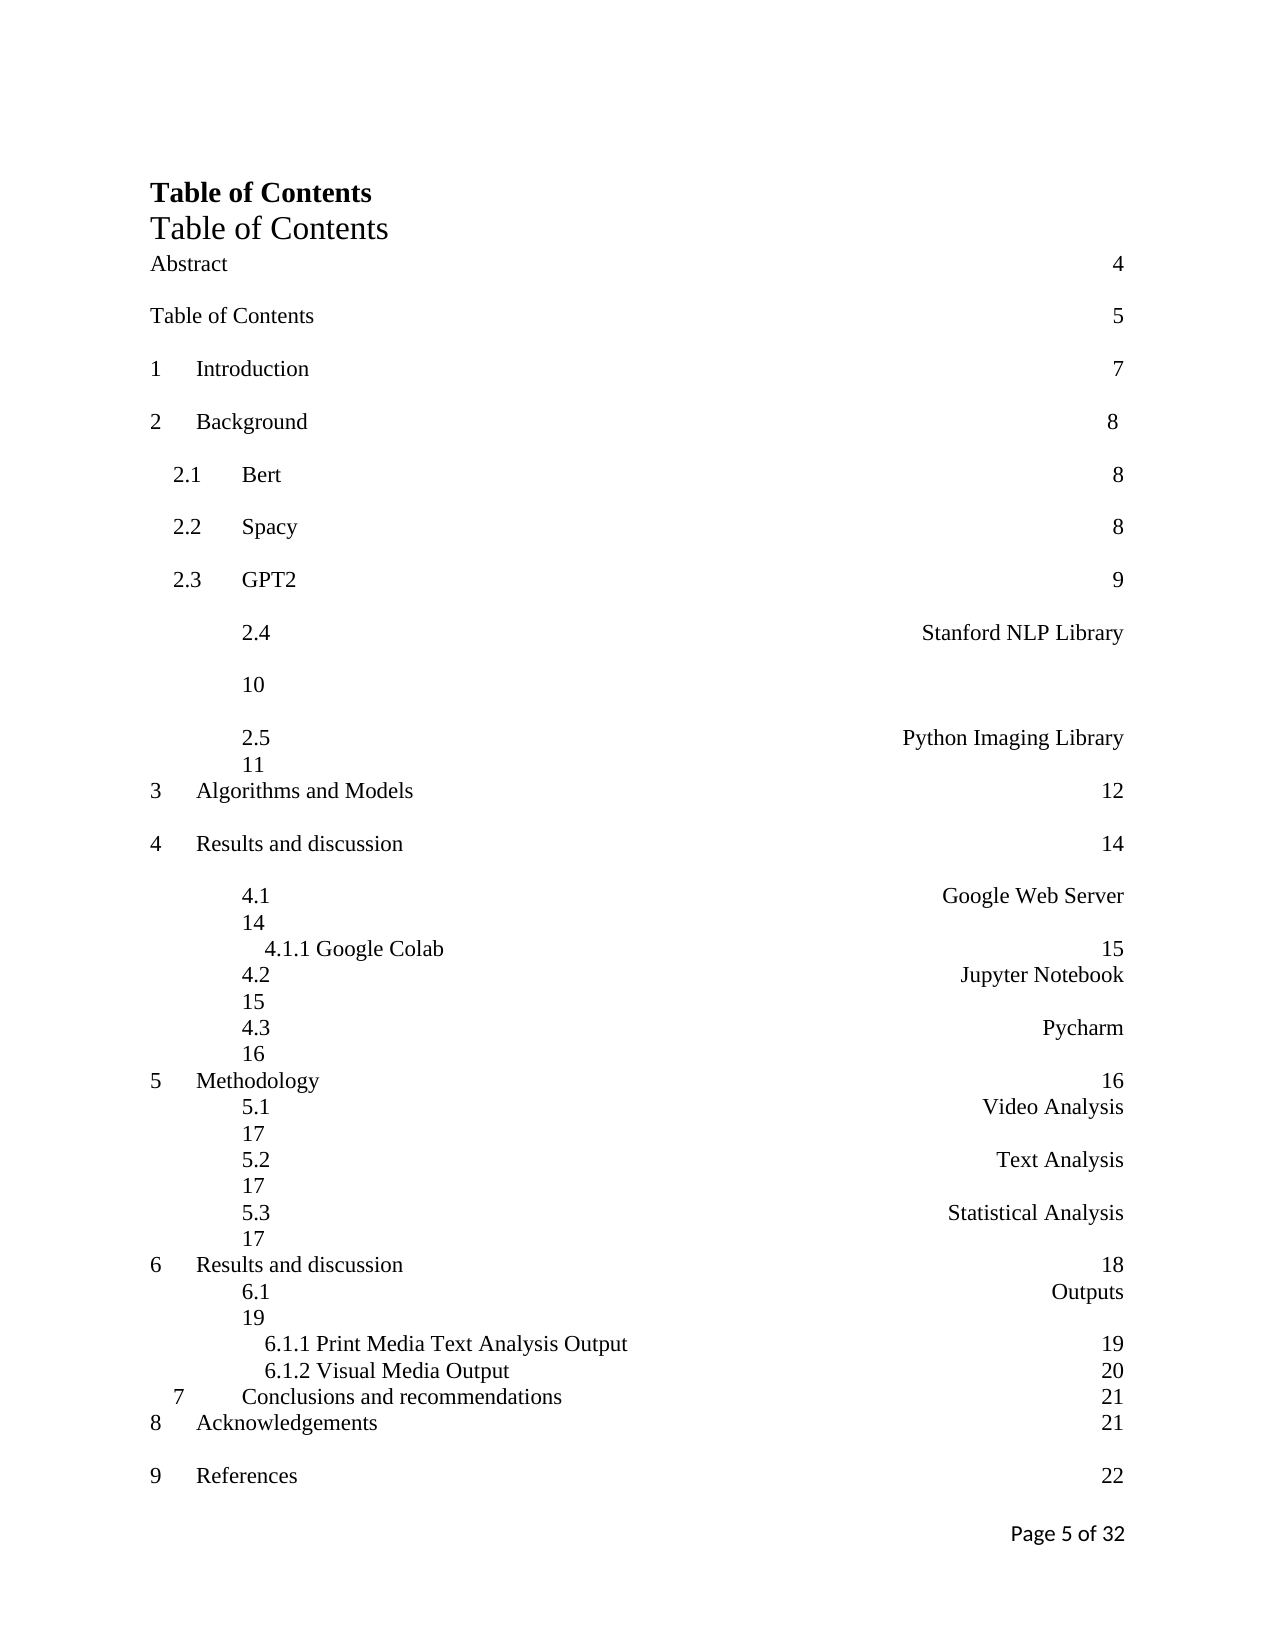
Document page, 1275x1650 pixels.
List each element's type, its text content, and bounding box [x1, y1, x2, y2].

text Table of Contents [150, 208, 1125, 247]
subtitle Table of Contents [150, 175, 1125, 208]
